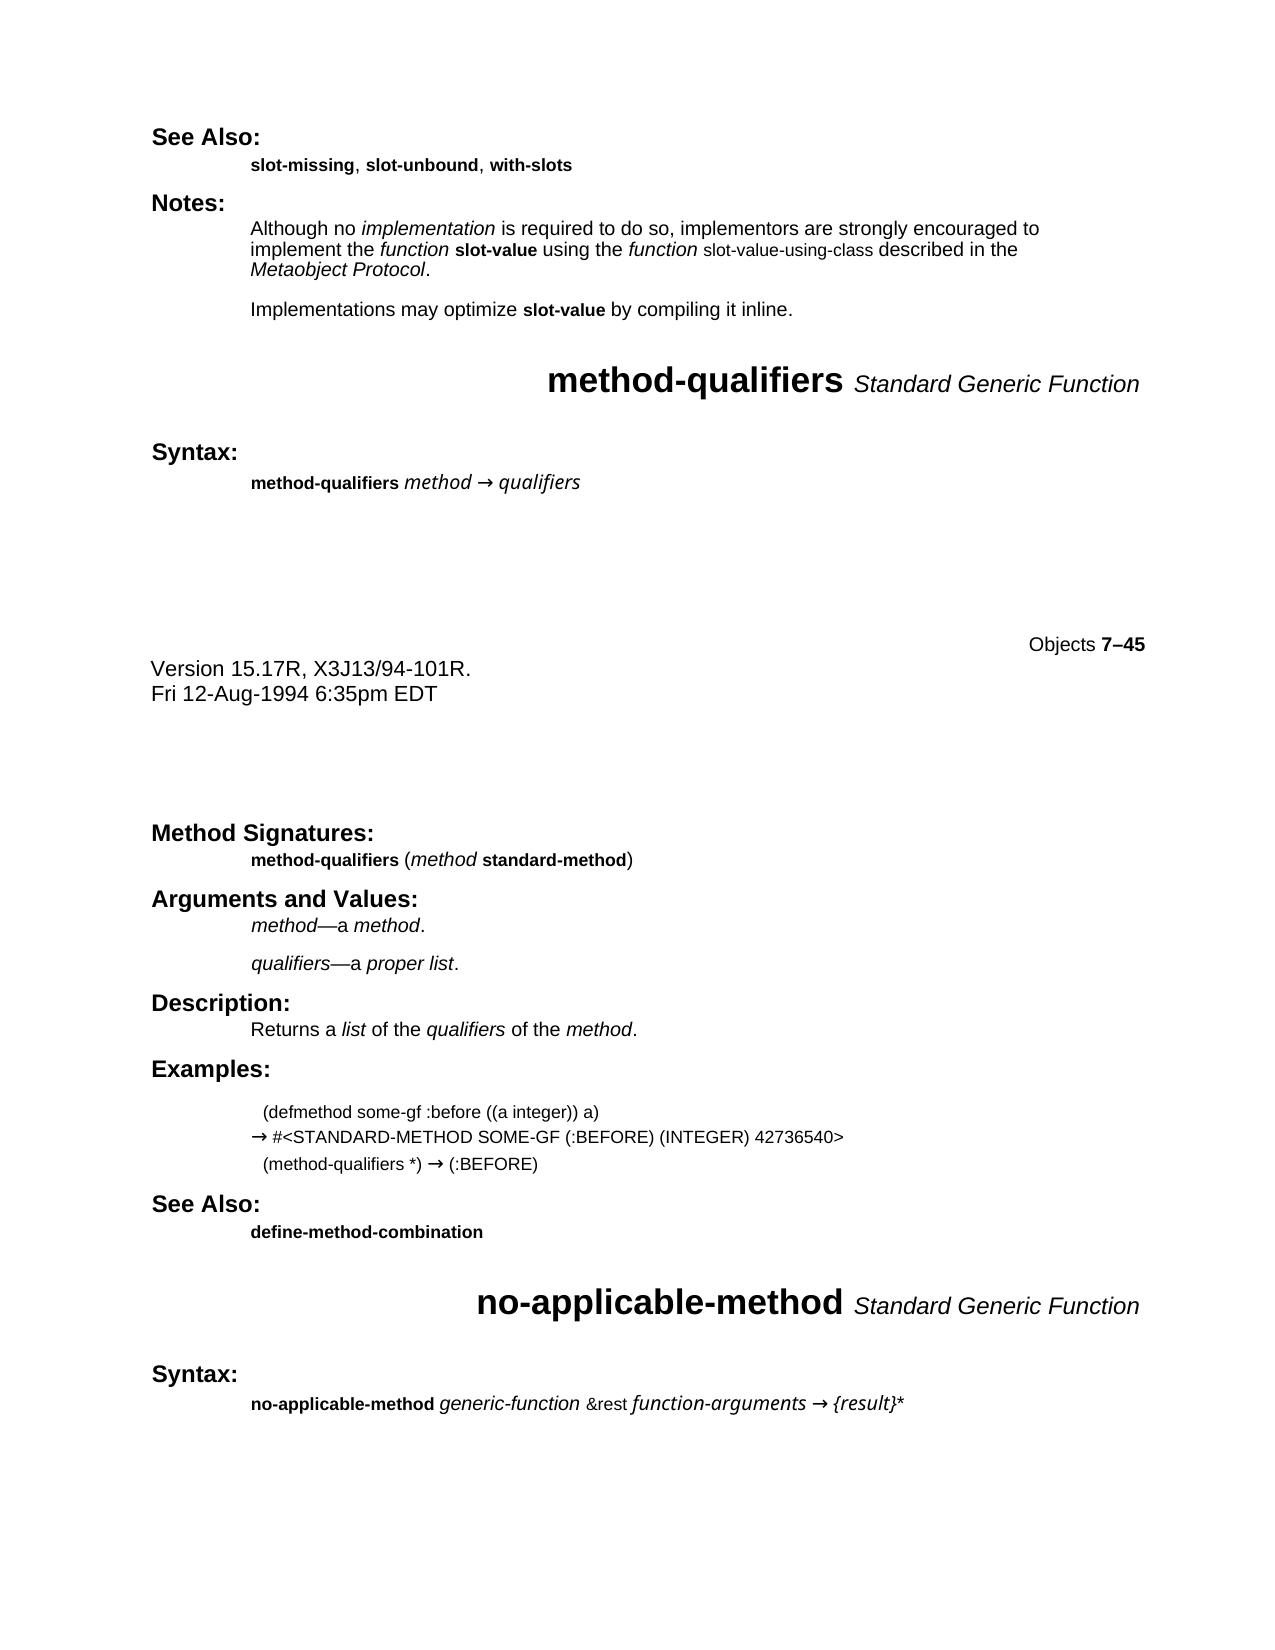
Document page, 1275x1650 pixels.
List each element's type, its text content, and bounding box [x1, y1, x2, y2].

text qualifiers—a proper list. [251, 952, 1147, 975]
text Description: [151, 989, 1147, 1016]
text Version 15.17R, X3J13/94-101R. [150, 656, 1147, 681]
text no-applicable-method Standard Generic Function [150, 1281, 1140, 1322]
text no-applicable-method generic-function &rest function-arguments → {result}* [251, 1390, 1147, 1417]
text Method Signatures: [151, 819, 1147, 846]
text define-method-combination [250, 1221, 1147, 1242]
text Although no implementation is required to do so, implementors are strongly encouraged to implement the function slot-value using the function slot-value-using-class described in the Metaobject Protocol. [250, 219, 1121, 281]
text → #<STANDARD-METHOD SOME-GF (:BEFORE) (INTEGER) 42736540> [251, 1122, 1147, 1149]
text slot-missing, slot-unbound, with-slots [250, 153, 1147, 175]
text method-qualifiers method → qualifiers [251, 468, 1147, 495]
text Notes: [151, 189, 1147, 217]
text method-qualifiers Standard Generic Function [150, 359, 1140, 400]
text method-qualifiers (method standard-method) [251, 848, 1147, 871]
text (method-qualifiers *) → (:BEFORE) [263, 1149, 1147, 1176]
text Returns a list of the qualifiers of the method. [250, 1018, 1147, 1041]
text method—a method. [251, 914, 1147, 937]
text Fri 12-Aug-1994 6:35pm EDT [151, 681, 1147, 706]
text (defmethod some-gf :before ((a integer)) a) [263, 1102, 1147, 1122]
text Syntax: [152, 438, 1147, 466]
text Arguments and Values: [151, 885, 1147, 912]
text See Also: [152, 123, 1147, 151]
text Implementations may optimize slot-value by compiling it inline. [250, 298, 1147, 320]
text Examples: [151, 1055, 1147, 1082]
text See Also: [152, 1190, 1147, 1217]
text Objects 7–45 [150, 633, 1145, 656]
text Syntax: [152, 1360, 1147, 1388]
